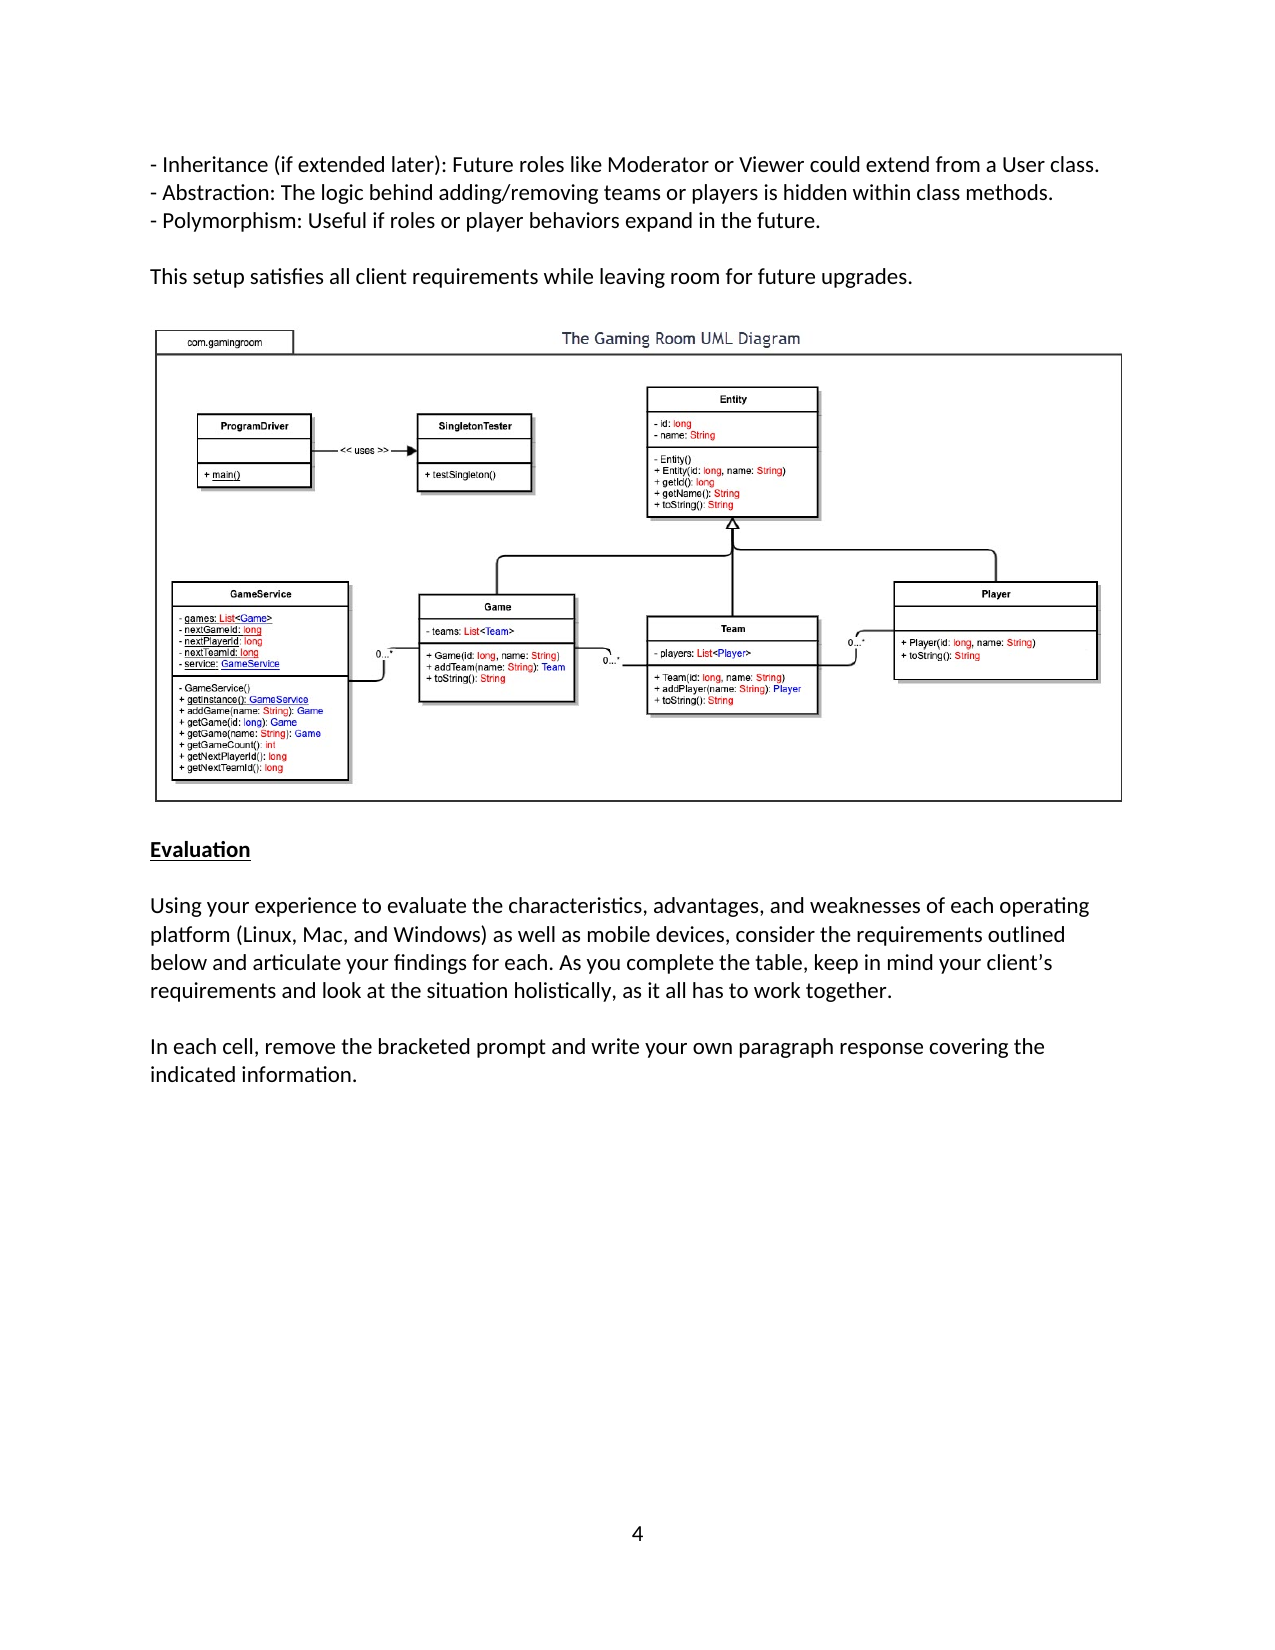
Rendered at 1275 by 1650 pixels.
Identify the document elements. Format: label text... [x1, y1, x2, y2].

picture [150, 318, 1125, 808]
subtitle Evaluation [150, 836, 1125, 864]
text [150, 150, 1125, 290]
text Using your experience to evaluate the characteristics, advantages, and weaknesses of each operating platform (Linux, Mac, and Windows) as well as mobile devices, consider the requirements outlined below and articulate your findings for each. As you complete the table, keep in mind your client’s requirements and look at the situation holistically, as it all has to work together. [150, 892, 1125, 1004]
text In each cell, remove the bracketed prompt and write your own paragraph response covering the indicated information. [150, 1032, 1125, 1088]
